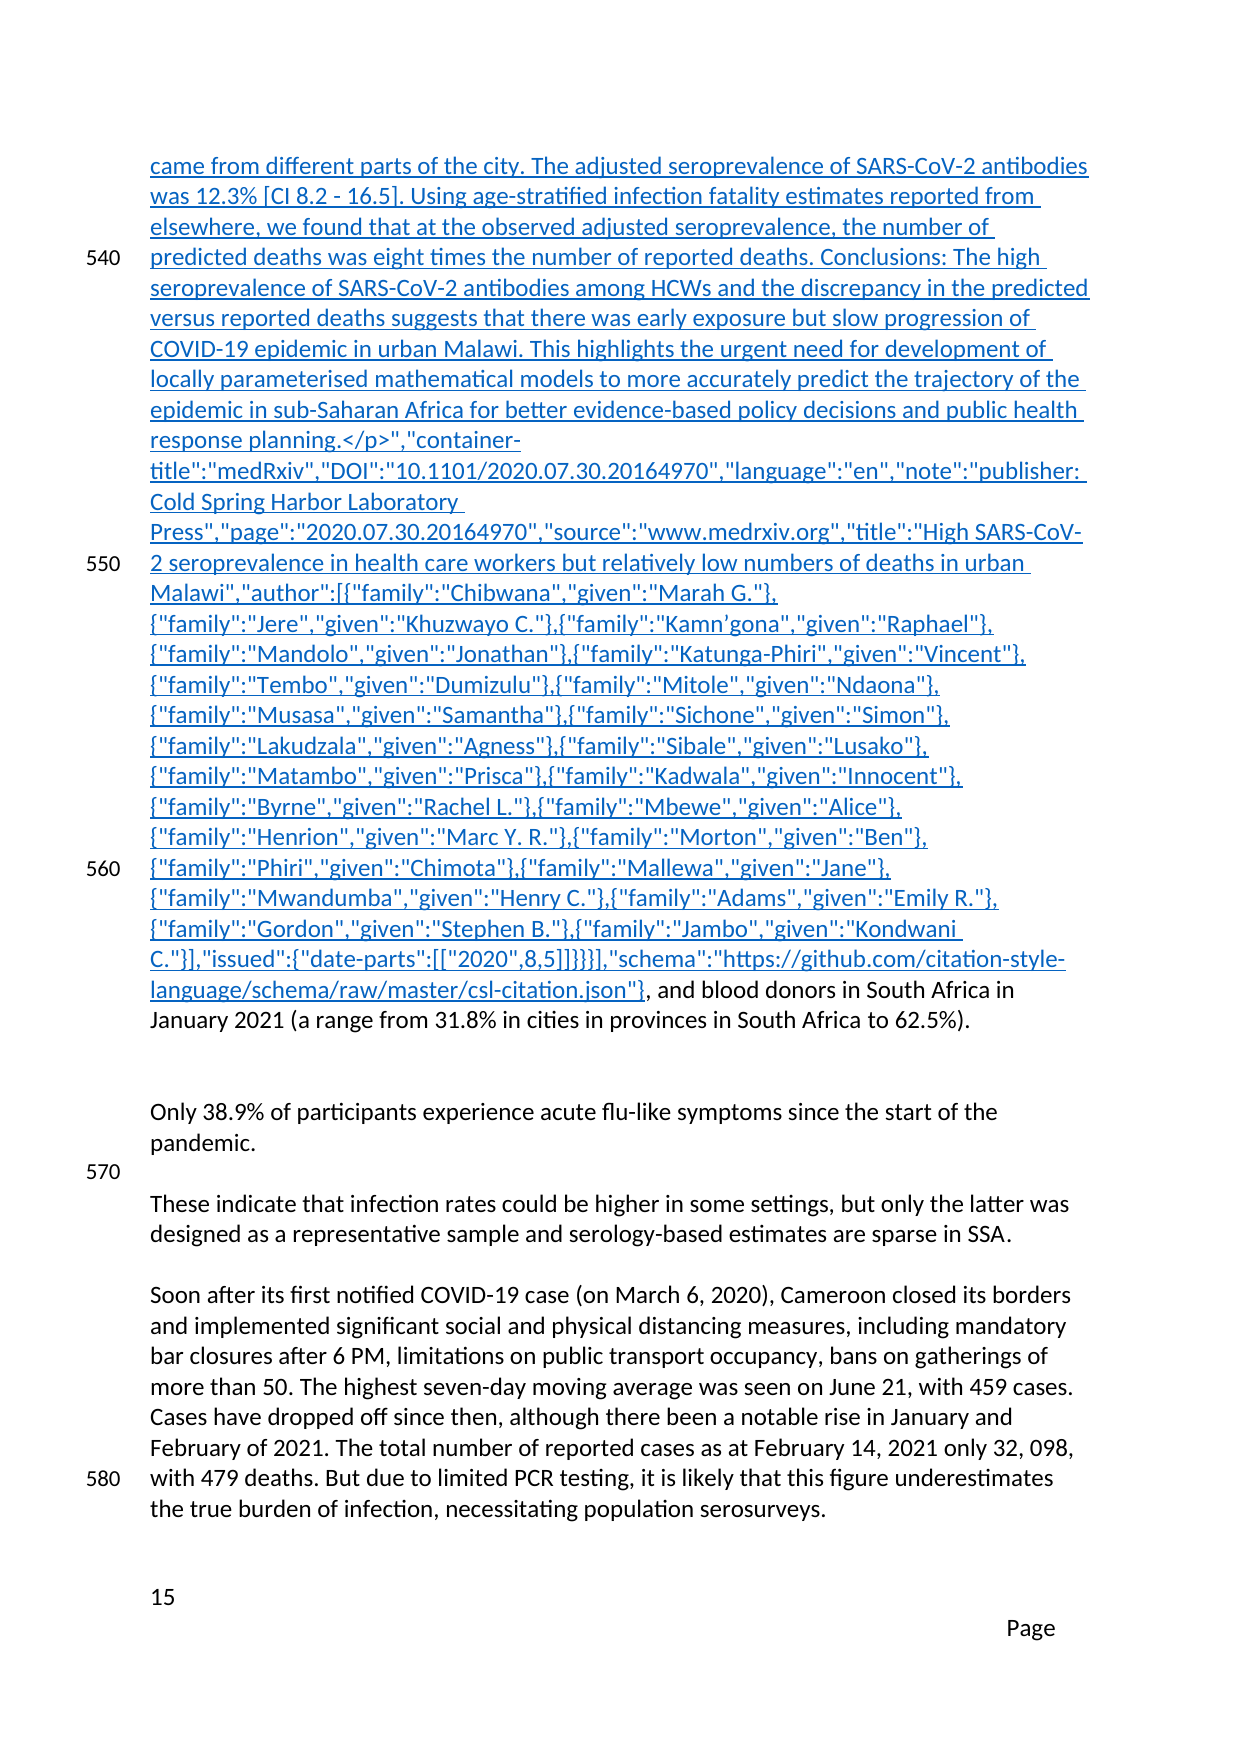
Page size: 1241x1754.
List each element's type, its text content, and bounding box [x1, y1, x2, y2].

text Only 38.9% of participants experience acute flu-like symptoms since the start of the pandemic. [150, 1096, 1090, 1157]
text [150, 300, 1090, 1035]
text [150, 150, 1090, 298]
text These indicate that infection rates could be higher in some settings, but only the latter was designed as a representative sample and serology-based estimates are sparse in SSA. [150, 1188, 1090, 1249]
text Soon after its first notified COVID-19 case (on March 6, 2020), Cameroon closed its borders and implemented significant social and physical distancing measures, including mandatory bar closures after 6 PM, limitations on public transport occupancy, bans on gatherings of more than 50. The highest seven-day moving average was seen on June 21, with 459 cases. Cases have dropped off since then, although there been a notable rise in January and February of 2021. The total number of reported cases as at February 14, 2021 only 32, 098, with 479 deaths. But due to limited PCR testing, it is likely that this figure underestimates the true burden of infection, necessitating population serosurveys. [150, 1279, 1090, 1523]
